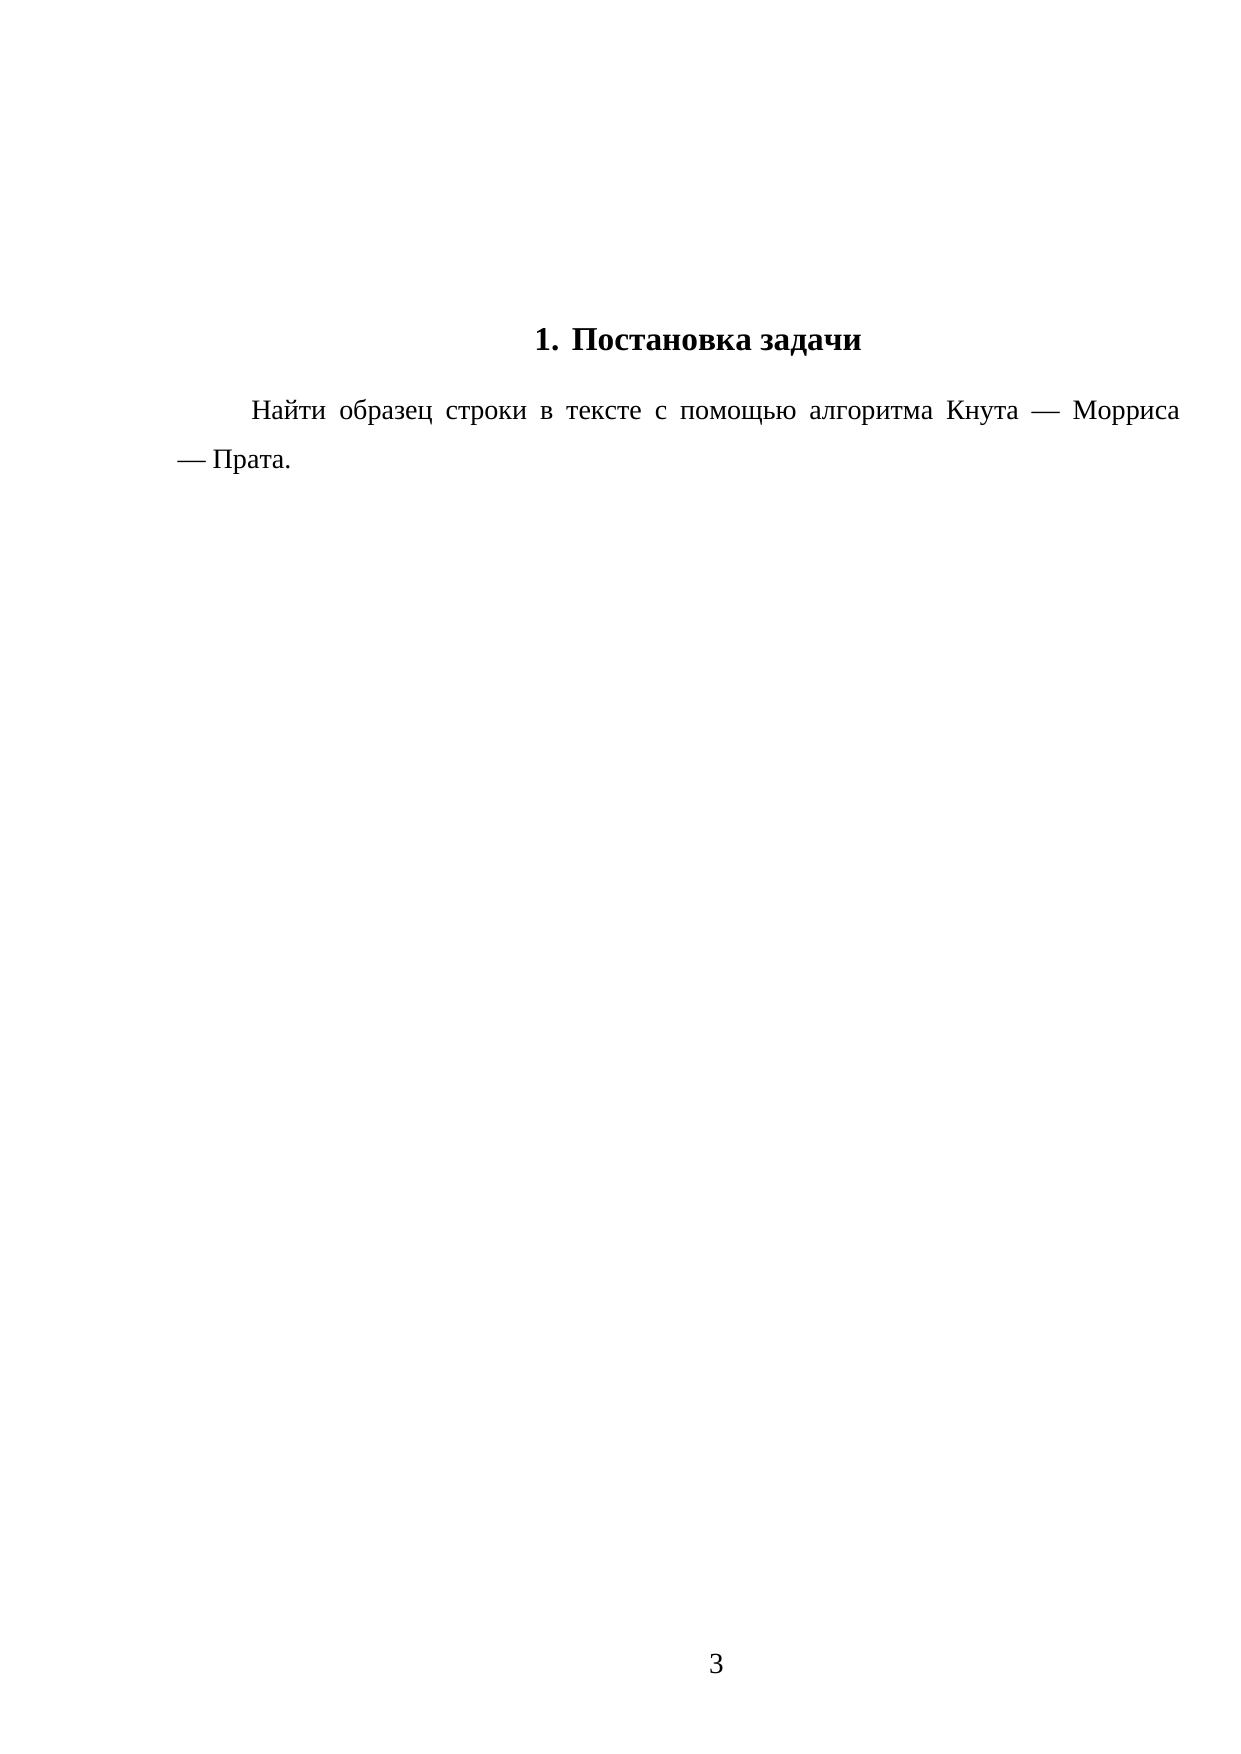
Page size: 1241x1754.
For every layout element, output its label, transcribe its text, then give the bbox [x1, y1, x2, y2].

subtitle Постановка задачи [215, 319, 1181, 357]
text Найти образец строки в тексте с помощью алгоритма Кнута — Морриса — Прата. [177, 393, 1181, 474]
